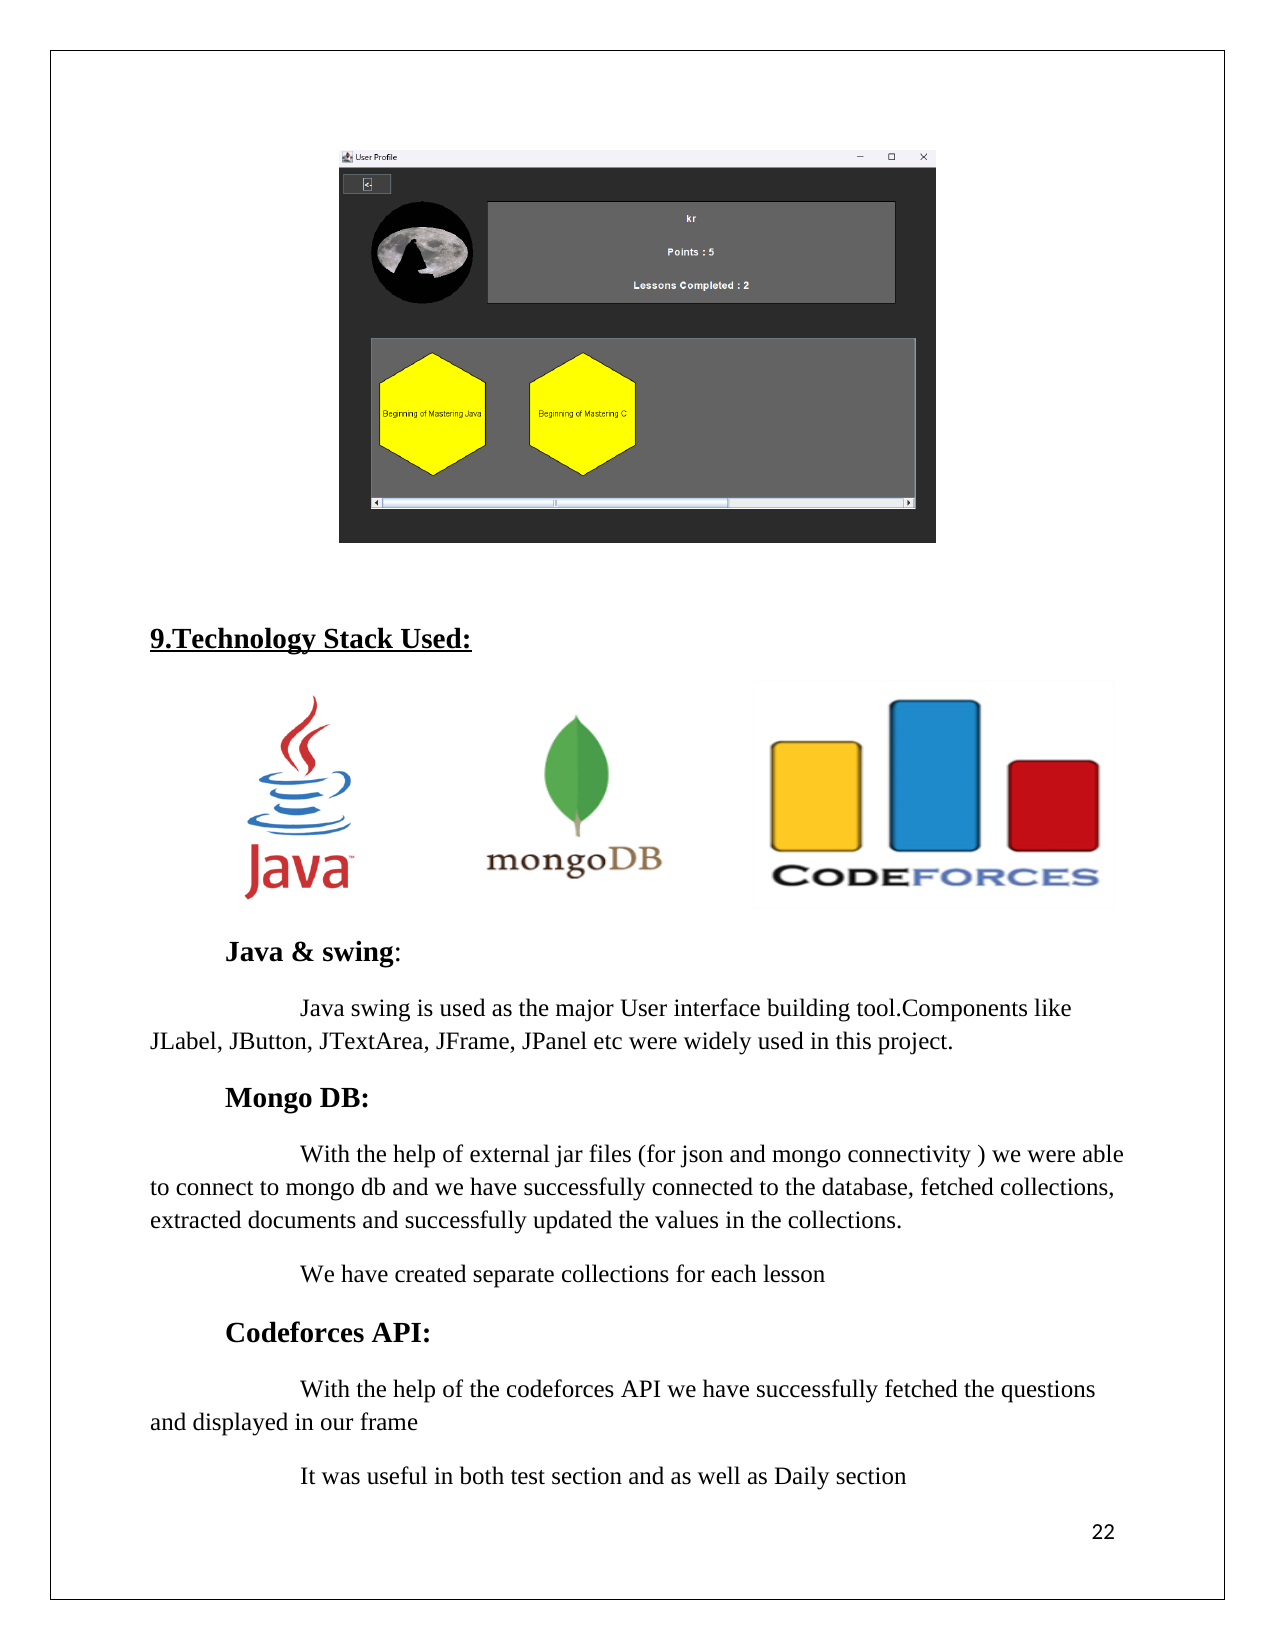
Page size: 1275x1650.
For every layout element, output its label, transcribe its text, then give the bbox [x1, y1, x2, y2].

text Codeforces API: [150, 1315, 1125, 1348]
picture [187, 685, 411, 909]
text With the help of external jar files (for json and mongo connectivity ) we were able to connect to mongo db and we have successfully connected to the database, fetched collections, extracted documents and successfully updated the values in the collections. [150, 1139, 1125, 1234]
text Mongo DB: [150, 1080, 1125, 1113]
text With the help of the codeforces API we have successfully fetched the questions and displayed in our frame [150, 1374, 1125, 1436]
text It was useful in both test section and as well as Daily section [150, 1461, 1125, 1490]
text Java swing is used as the major User interface building tool.Components like JLabel, JButton, JTextArea, JFrame, JPanel etc were widely used in this project. [150, 993, 1125, 1055]
text 9.Technology Stack Used: [150, 621, 1125, 654]
picture [442, 680, 710, 909]
text We have created separate collections for each lesson [150, 1259, 1125, 1288]
text Java & swing: [150, 934, 1125, 967]
picture [753, 680, 1116, 909]
